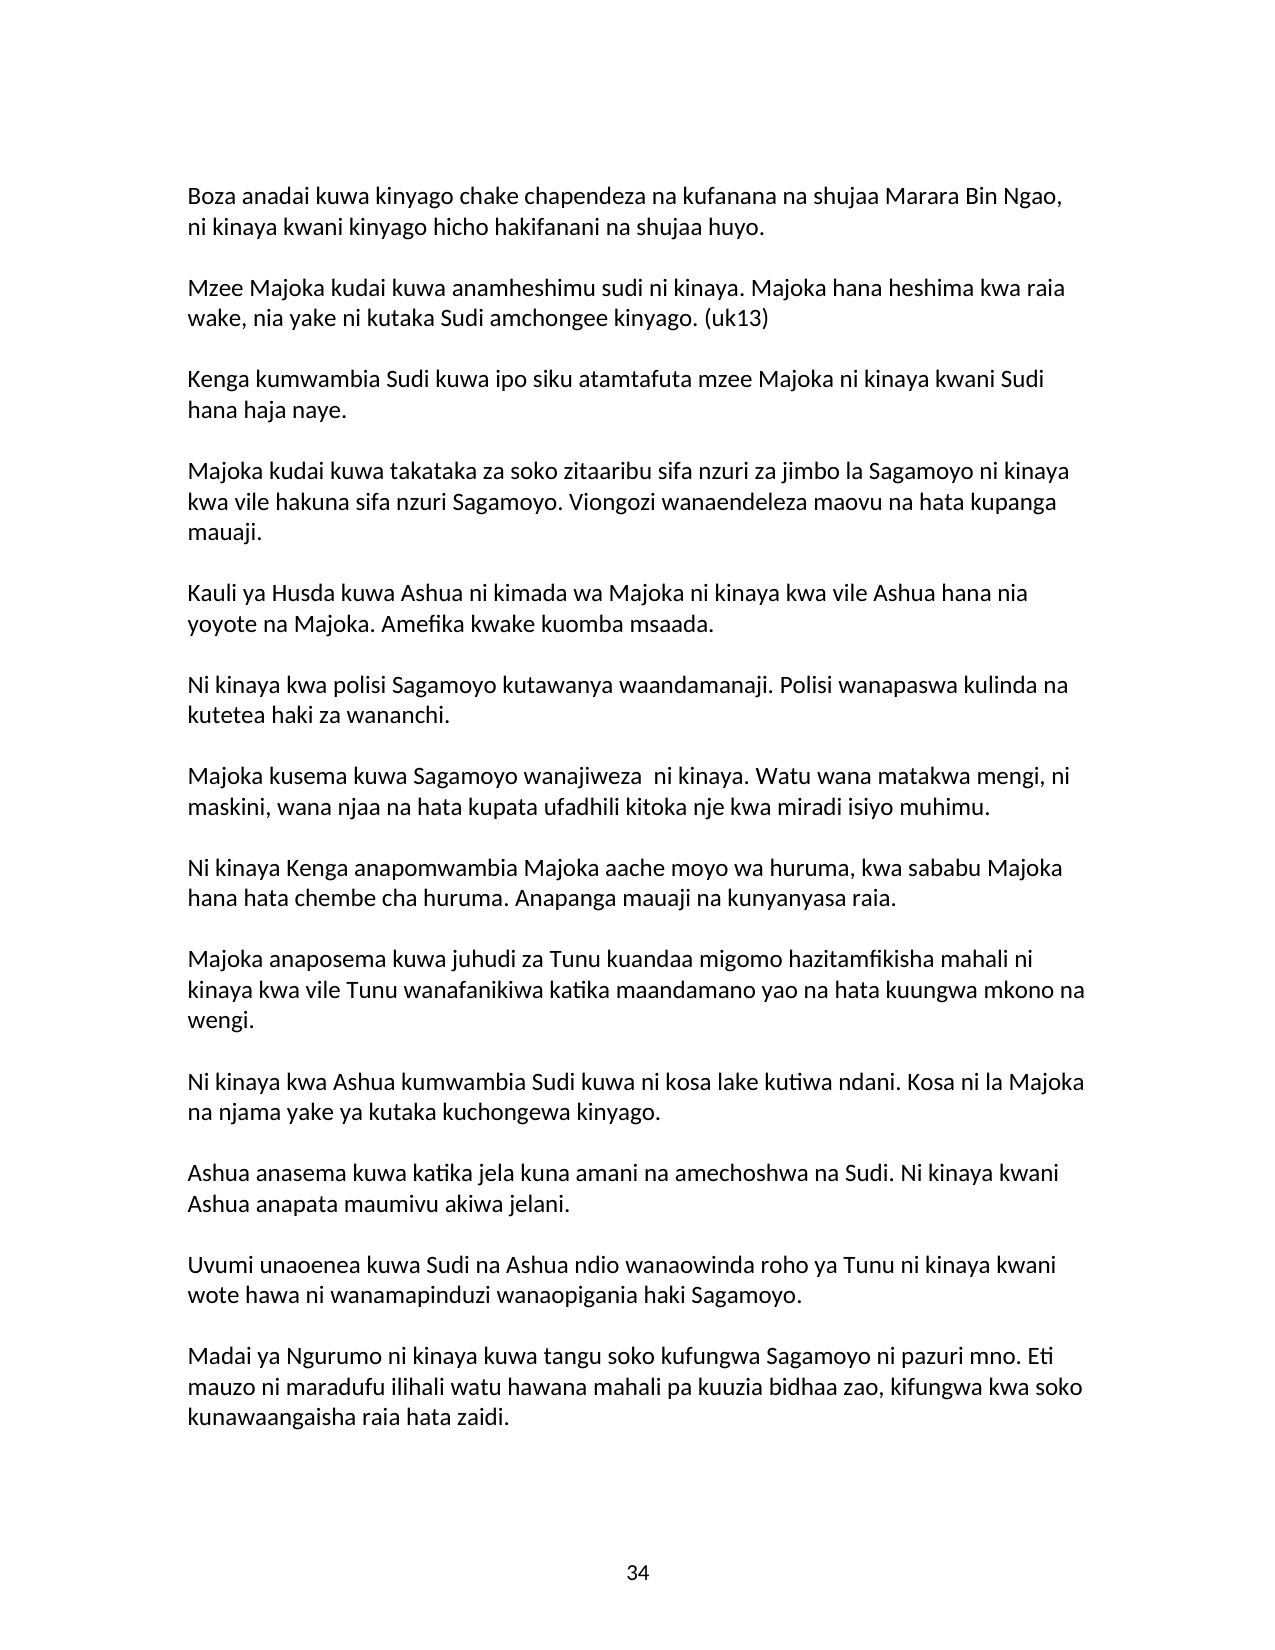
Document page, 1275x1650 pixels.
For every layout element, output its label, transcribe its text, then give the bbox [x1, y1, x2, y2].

text Majoka anaposema kuwa juhudi za Tunu kuandaa migomo hazitamfikisha mahali ni kinaya kwa vile Tunu wanafanikiwa katika maandamano yao na hata kuungwa mkono na wengi. [187, 943, 1087, 1035]
text Madai ya Ngurumo ni kinaya kuwa tangu soko kufungwa Sagamoyo ni pazuri mno. Eti mauzo ni maradufu ilihali watu hawana mahali pa kuuzia bidhaa zao, kifungwa kwa soko kunawaangaisha raia hata zaidi. [187, 1340, 1087, 1432]
text Ni kinaya Kenga anapomwambia Majoka aache moyo wa huruma, kwa sababu Majoka hana hata chembe cha huruma. Anapanga mauaji na kunyanyasa raia. [187, 852, 1087, 913]
text Uvumi unaoenea kuwa Sudi na Ashua ndio wanaowinda roho ya Tunu ni kinaya kwani wote hawa ni wanamapinduzi wanaopigania haki Sagamoyo. [187, 1249, 1087, 1310]
text Ni kinaya kwa Ashua kumwambia Sudi kuwa ni kosa lake kutiwa ndani. Kosa ni la Majoka na njama yake ya kutaka kuchongewa kinyago. [187, 1066, 1087, 1127]
text Majoka kudai kuwa takataka za soko zitaaribu sifa nzuri za jimbo la Sagamoyo ni kinaya kwa vile hakuna sifa nzuri Sagamoyo. Viongozi wanaendeleza maovu na hata kupanga mauaji. [187, 455, 1087, 547]
text Kauli ya Husda kuwa Ashua ni kimada wa Majoka ni kinaya kwa vile Ashua hana nia yoyote na Majoka. Amefika kwake kuomba msaada. [187, 577, 1087, 638]
text Ashua anasema kuwa katika jela kuna amani na amechoshwa na Sudi. Ni kinaya kwani Ashua anapata maumivu akiwa jelani. [187, 1157, 1087, 1218]
text Boza anadai kuwa kinyago chake chapendeza na kufanana na shujaa Marara Bin Ngao, ni kinaya kwani kinyago hicho hakifanani na shujaa huyo. [187, 181, 1087, 242]
text Mzee Majoka kudai kuwa anamheshimu sudi ni kinaya. Majoka hana heshima kwa raia wake, nia yake ni kutaka Sudi amchongee kinyago. (uk13) [187, 272, 1087, 333]
text Majoka kusema kuwa Sagamoyo wanajiweza ni kinaya. Watu wana matakwa mengi, ni maskini, wana njaa na hata kupata ufadhili kitoka nje kwa miradi isiyo muhimu. [187, 760, 1087, 821]
text Kenga kumwambia Sudi kuwa ipo siku atamtafuta mzee Majoka ni kinaya kwani Sudi hana haja naye. [187, 364, 1087, 425]
text Ni kinaya kwa polisi Sagamoyo kutawanya waandamanaji. Polisi wanapaswa kulinda na kutetea haki za wananchi. [187, 669, 1087, 730]
